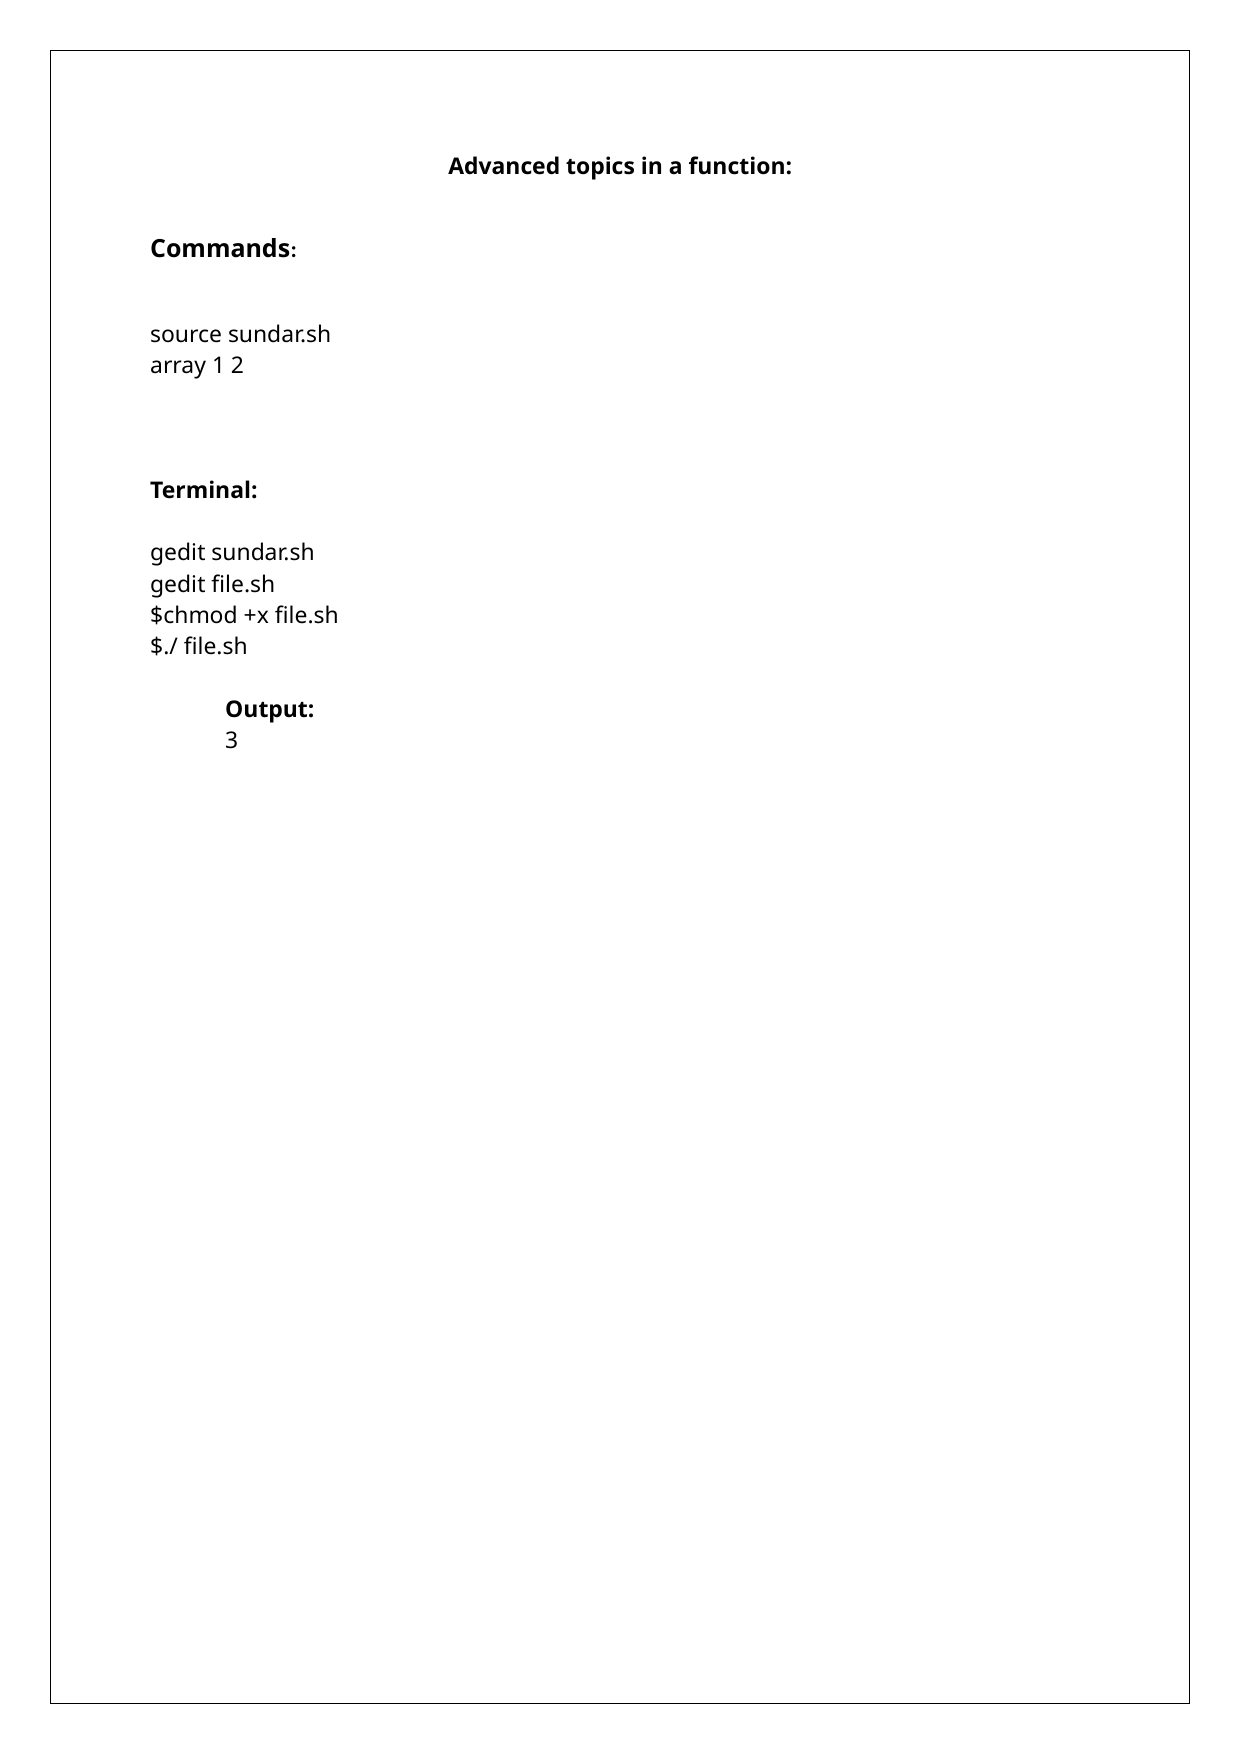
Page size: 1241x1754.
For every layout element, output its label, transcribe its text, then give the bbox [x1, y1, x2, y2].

text Output: [225, 692, 1090, 724]
text array 1 2 [150, 349, 1090, 380]
text $./ file.sh [150, 630, 1090, 661]
text Advanced topics in a function: [150, 150, 1090, 211]
text $chmod +x file.sh [150, 599, 1090, 630]
text gedit file.sh [150, 567, 1090, 599]
text Commands: [150, 230, 1090, 264]
text source sundar.sh [150, 317, 1090, 349]
text gedit sundar.sh [150, 536, 1090, 567]
text 3 [225, 724, 1090, 755]
text Terminal: [150, 474, 1090, 505]
